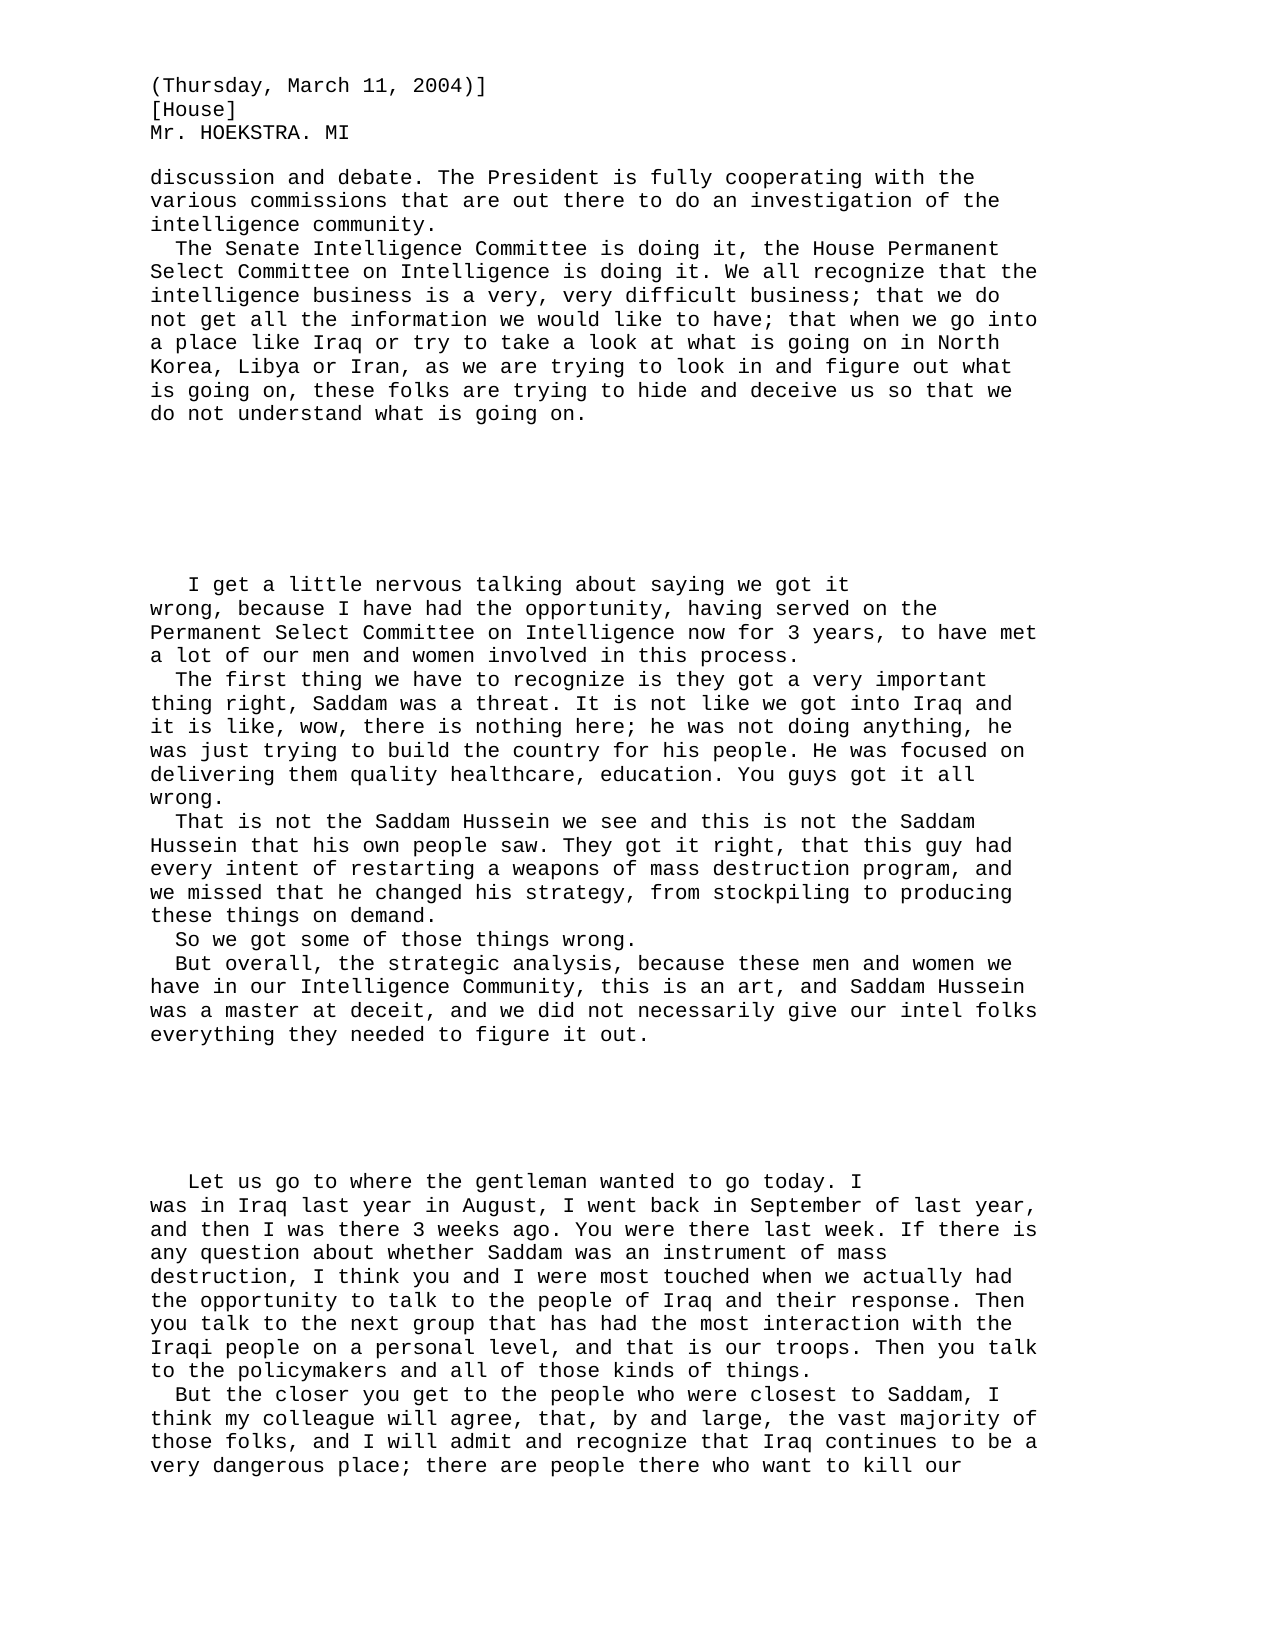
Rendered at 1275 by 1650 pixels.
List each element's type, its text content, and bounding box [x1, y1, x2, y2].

text discussion and debate. The President is fully cooperating with the [150, 167, 1125, 190]
text those folks, and I will admit and recognize that Iraq continues to be a [150, 1431, 1125, 1455]
text the opportunity to talk to the people of Iraq and their response. Then [150, 1289, 1125, 1313]
text have in our Intelligence Community, this is an art, and Saddam Hussein [150, 976, 1125, 1000]
text intelligence community. [150, 214, 1125, 238]
text Let us go to where the gentleman wanted to go today. I [150, 1171, 1125, 1195]
text was just trying to build the country for his people. He was focused on [150, 740, 1125, 764]
text wrong, because I have had the opportunity, having served on the [150, 598, 1125, 622]
text Permanent Select Committee on Intelligence now for 3 years, to have met [150, 622, 1125, 645]
text not get all the information we would like to have; that when we go into [150, 309, 1125, 332]
text a lot of our men and women involved in this process. [150, 645, 1125, 669]
text So we got some of those things wrong. [150, 929, 1125, 953]
text do not understand what is going on. [150, 403, 1125, 427]
text The first thing we have to recognize is they got a very important [150, 669, 1125, 693]
text these things on demand. [150, 906, 1125, 929]
text Korea, Libya or Iran, as we are trying to look in and figure out what [150, 356, 1125, 379]
text Select Committee on Intelligence is doing it. We all recognize that the [150, 261, 1125, 285]
text a place like Iraq or try to take a look at what is going on in North [150, 332, 1125, 356]
text we missed that he changed his strategy, from stockpiling to producing [150, 882, 1125, 906]
text But overall, the strategic analysis, because these men and women we [150, 953, 1125, 976]
text thing right, Saddam was a threat. It is not like we got into Iraq and [150, 693, 1125, 716]
text destruction, I think you and I were most touched when we actually had [150, 1266, 1125, 1289]
text and then I was there 3 weeks ago. You were there last week. If there is [150, 1219, 1125, 1242]
text every intent of restarting a weapons of mass destruction program, and [150, 858, 1125, 882]
text to the policymakers and all of those kinds of things. [150, 1361, 1125, 1384]
text various commissions that are out there to do an investigation of the [150, 190, 1125, 214]
text Hussein that his own people saw. They got it right, that this guy had [150, 834, 1125, 858]
text think my colleague will agree, that, by and large, the vast majority of [150, 1408, 1125, 1431]
text very dangerous place; there are people there who want to kill our [150, 1455, 1125, 1479]
text it is like, wow, there is nothing here; he was not doing anything, he [150, 716, 1125, 740]
text The Senate Intelligence Committee is doing it, the House Permanent [150, 238, 1125, 261]
text is going on, these folks are trying to hide and deceive us so that we [150, 379, 1125, 403]
text everything they needed to figure it out. [150, 1024, 1125, 1047]
text any question about whether Saddam was an instrument of mass [150, 1242, 1125, 1266]
text intelligence business is a very, very difficult business; that we do [150, 285, 1125, 309]
text wrong. [150, 787, 1125, 811]
text That is not the Saddam Hussein we see and this is not the Saddam [150, 811, 1125, 834]
text But the closer you get to the people who were closest to Saddam, I [150, 1384, 1125, 1408]
text was a master at deceit, and we did not necessarily give our intel folks [150, 1000, 1125, 1024]
text you talk to the next group that has had the most interaction with the [150, 1313, 1125, 1337]
text delivering them quality healthcare, education. You guys got it all [150, 764, 1125, 787]
text Iraqi people on a personal level, and that is our troops. Then you talk [150, 1337, 1125, 1361]
text was in Iraq last year in August, I went back in September of last year, [150, 1195, 1125, 1219]
text I get a little nervous talking about saying we got it [150, 574, 1125, 598]
